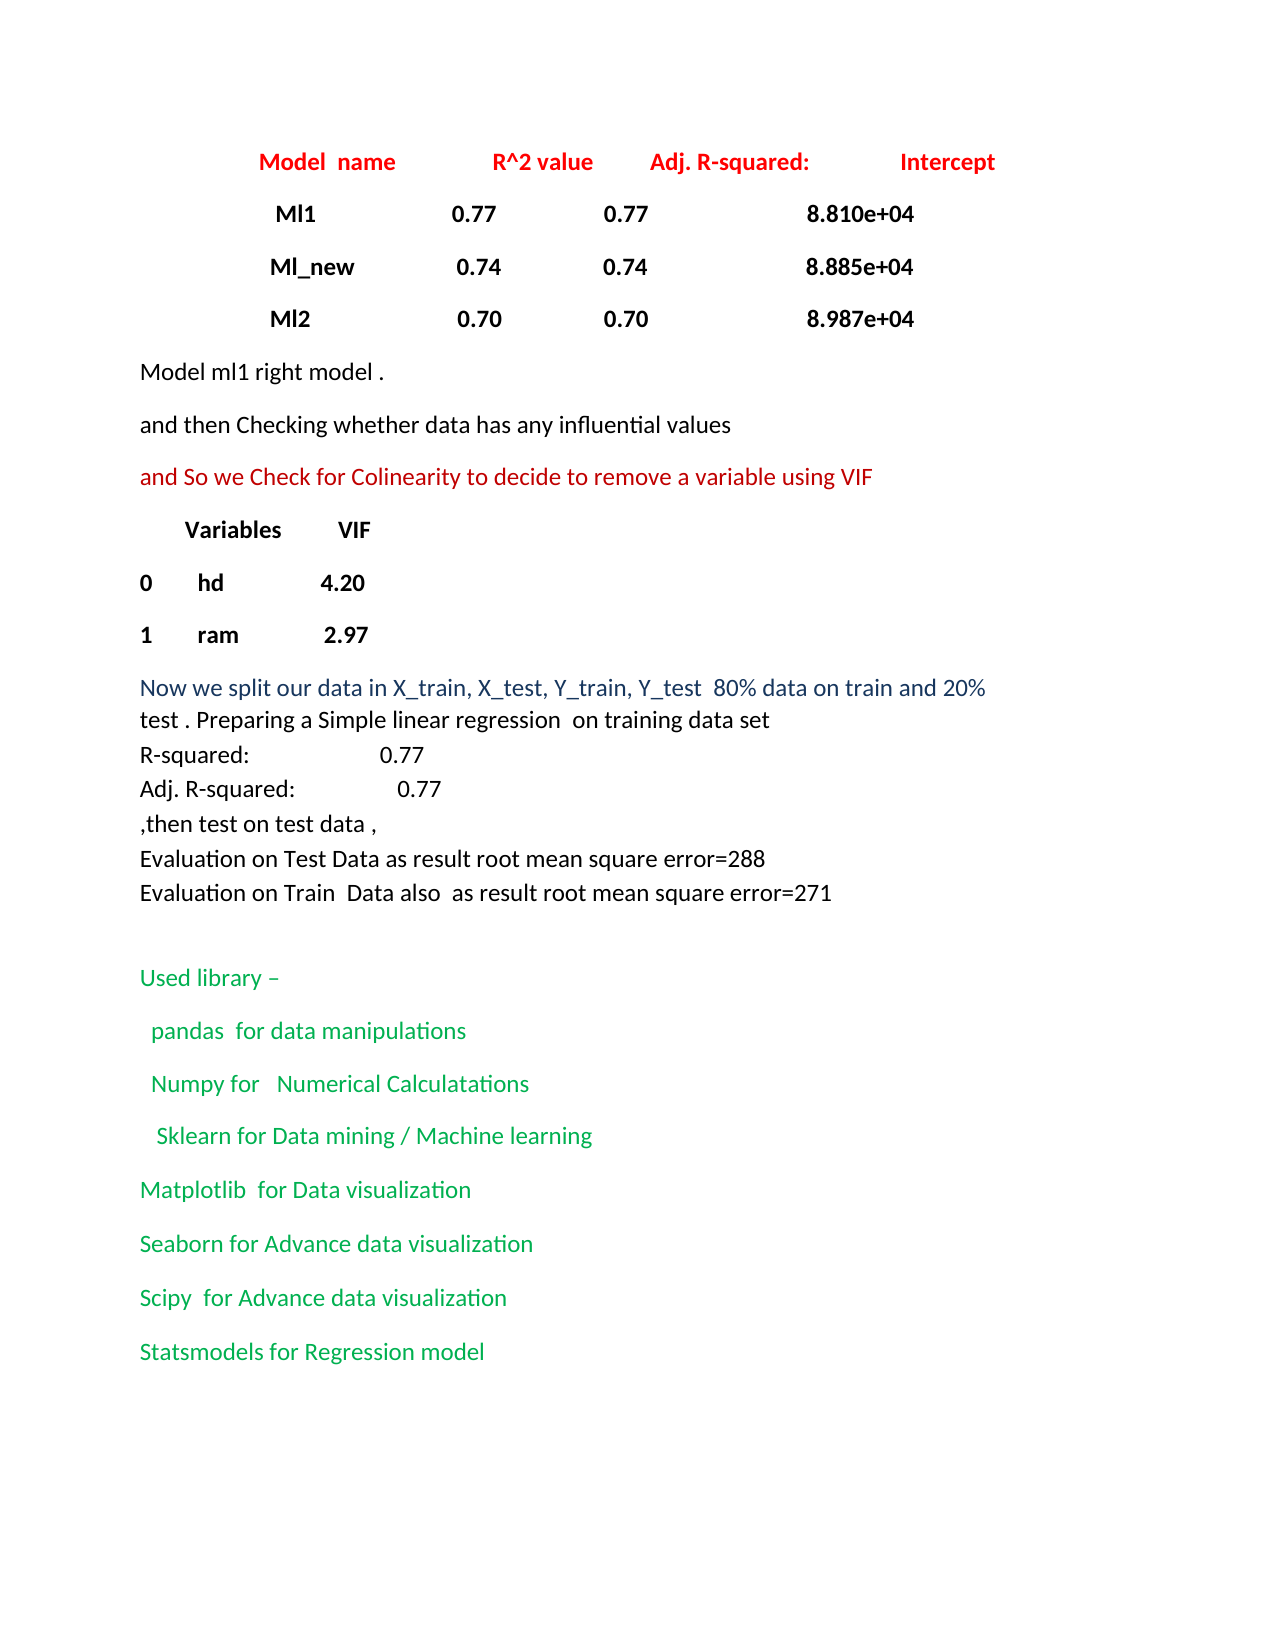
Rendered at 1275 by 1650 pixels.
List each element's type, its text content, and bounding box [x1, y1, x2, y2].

text Variables VIF [139, 514, 1139, 544]
text Now we split our data in X_train, X_test, Y_train, Y_test 80% data on train and 20% test . Preparing a Simple linear regression on training data set [139, 672, 1007, 735]
text and So we Check for Colinearity to decide to remove a variable using VIF [139, 461, 1139, 492]
text Numpy for Numerical Calculatations [139, 1068, 1139, 1098]
text Matplotlib for Data visualization [139, 1174, 1139, 1205]
text Model ml1 right model . [139, 356, 1139, 387]
text Seaborn for Advance data visualization [139, 1228, 1139, 1259]
text Ml2 0.70 0.70 8.987e+04 [139, 304, 1139, 334]
text R-squared: 0.77 [139, 739, 1007, 769]
text Adj. R-squared: 0.77 [139, 773, 1007, 804]
text 1 ram 2.97 [139, 619, 1139, 650]
text Evaluation on Train Data also as result root mean square error=271 [139, 878, 1007, 908]
text ,then test on test data , [139, 808, 1007, 839]
text Scipy for Advance data visualization [139, 1282, 1139, 1313]
text Ml_new 0.74 0.74 8.885e+04 [139, 251, 1139, 282]
text Evaluation on Test Data as result root mean square error=288 [139, 843, 1007, 873]
text 0 hd 4.20 [139, 567, 1139, 597]
text and then Checking whether data has any influential values [139, 409, 1139, 439]
text Model name R^2 value Adj. R-squared: Intercept [139, 146, 1139, 176]
text Statsmodels for Regression model [139, 1337, 1139, 1367]
text Used library – [139, 962, 1139, 993]
text Ml1 0.77 0.77 8.810e+04 [139, 198, 1139, 229]
text Sklearn for Data mining / Machine learning [139, 1120, 1139, 1151]
text pandas for data manipulations [139, 1015, 1139, 1046]
